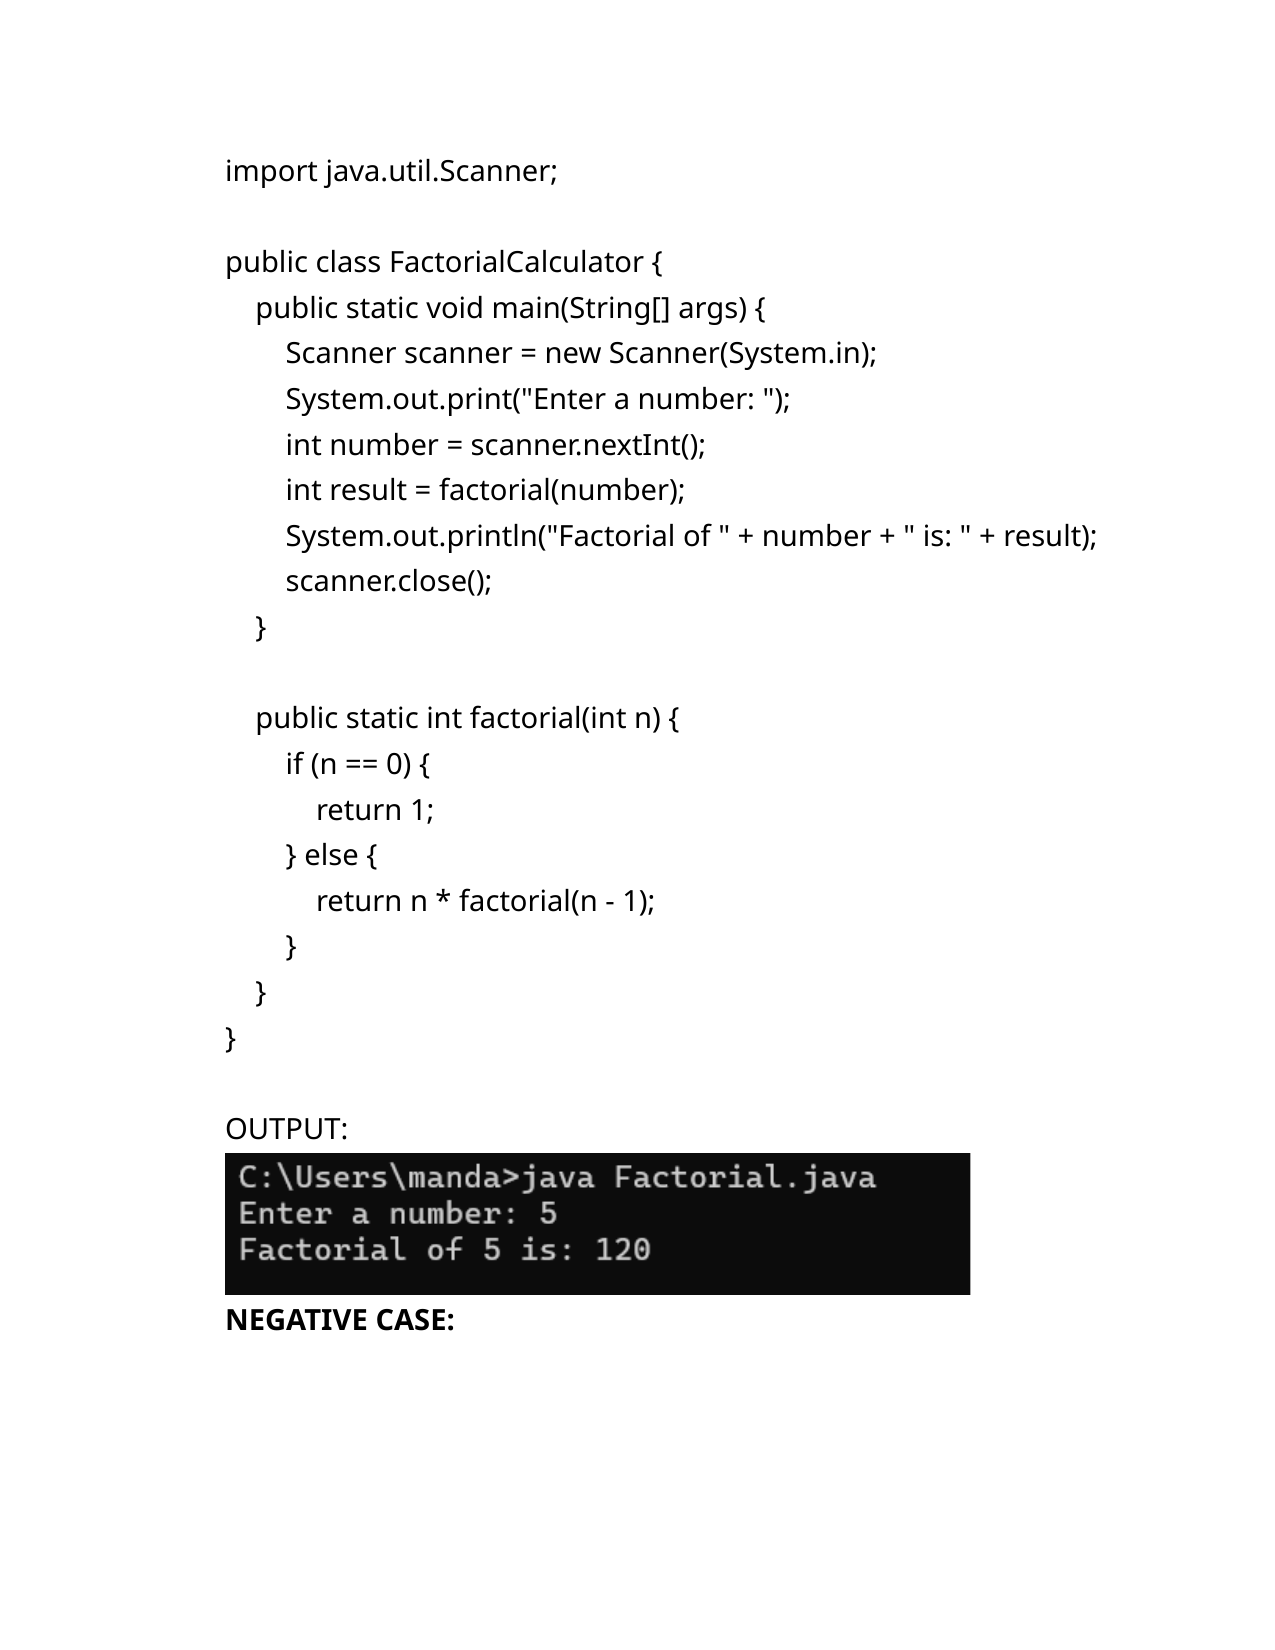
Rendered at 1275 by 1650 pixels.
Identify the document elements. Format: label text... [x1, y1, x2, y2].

list Scanner scanner = new Scanner(System.in); [225, 332, 1125, 372]
list public static int factorial(int n) { [225, 697, 1125, 737]
list public class FactorialCalculator { [225, 241, 1125, 281]
list import java.util.Scanner; [225, 150, 1125, 190]
list scanner.close(); [225, 561, 1125, 600]
list } [225, 971, 1125, 1011]
list if (n == 0) { [225, 743, 1125, 783]
list int number = scanner.nextInt(); [225, 424, 1125, 463]
list } [225, 1017, 1125, 1057]
list return 1; [225, 789, 1125, 828]
list int result = factorial(number); [225, 469, 1125, 509]
list } [225, 606, 1125, 646]
list System.out.println("Factorial of " + number + " is: " + result); [225, 515, 1125, 555]
list } else { [225, 834, 1125, 874]
list NEGATIVE CASE: [225, 1299, 1125, 1339]
list return n * factorial(n - 1); [225, 880, 1125, 920]
list OUTPUT: [225, 1108, 1125, 1148]
list System.out.print("Enter a number: "); [225, 378, 1125, 418]
list public static void main(String[] args) { [225, 287, 1125, 327]
list } [225, 926, 1125, 965]
picture [225, 1153, 971, 1295]
